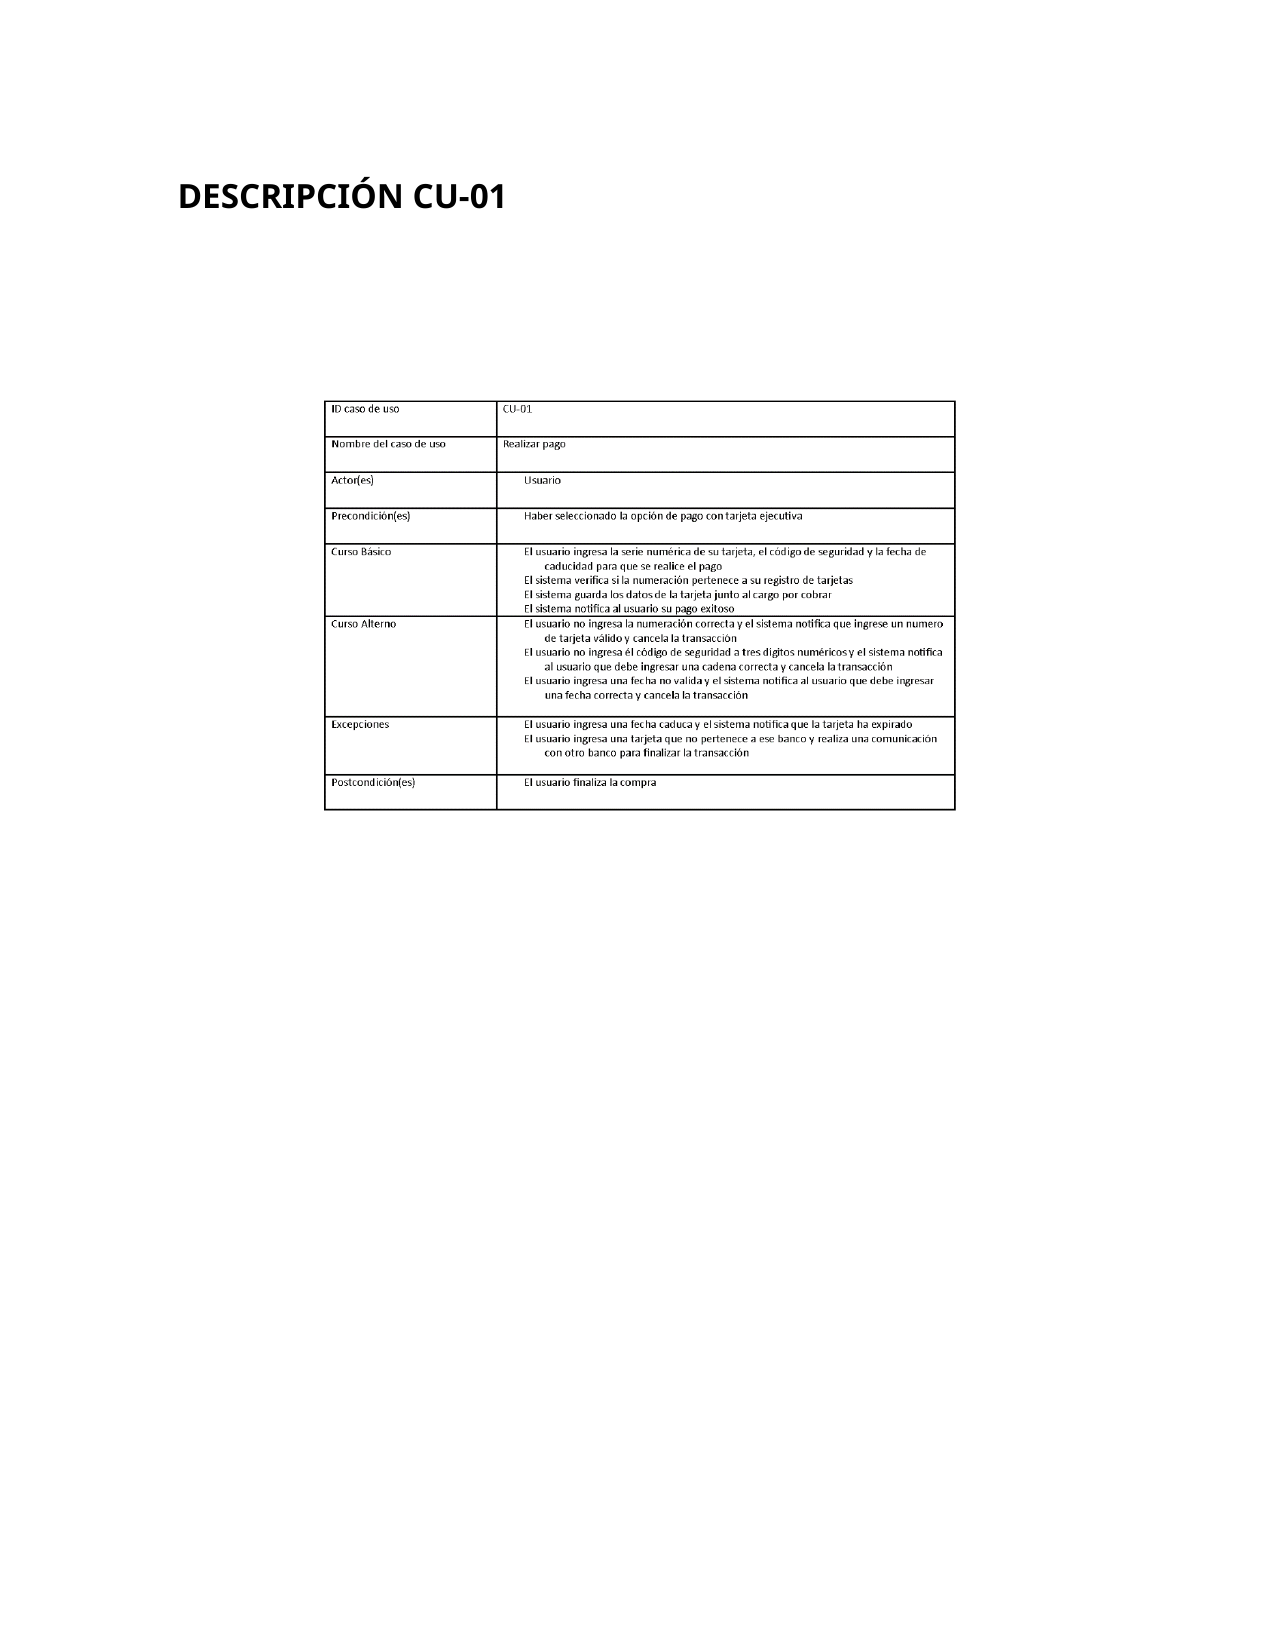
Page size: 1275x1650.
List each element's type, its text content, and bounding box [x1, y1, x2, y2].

subtitle DESCRIPCIÓN CU-01 [177, 173, 1098, 218]
picture [177, 221, 1098, 933]
